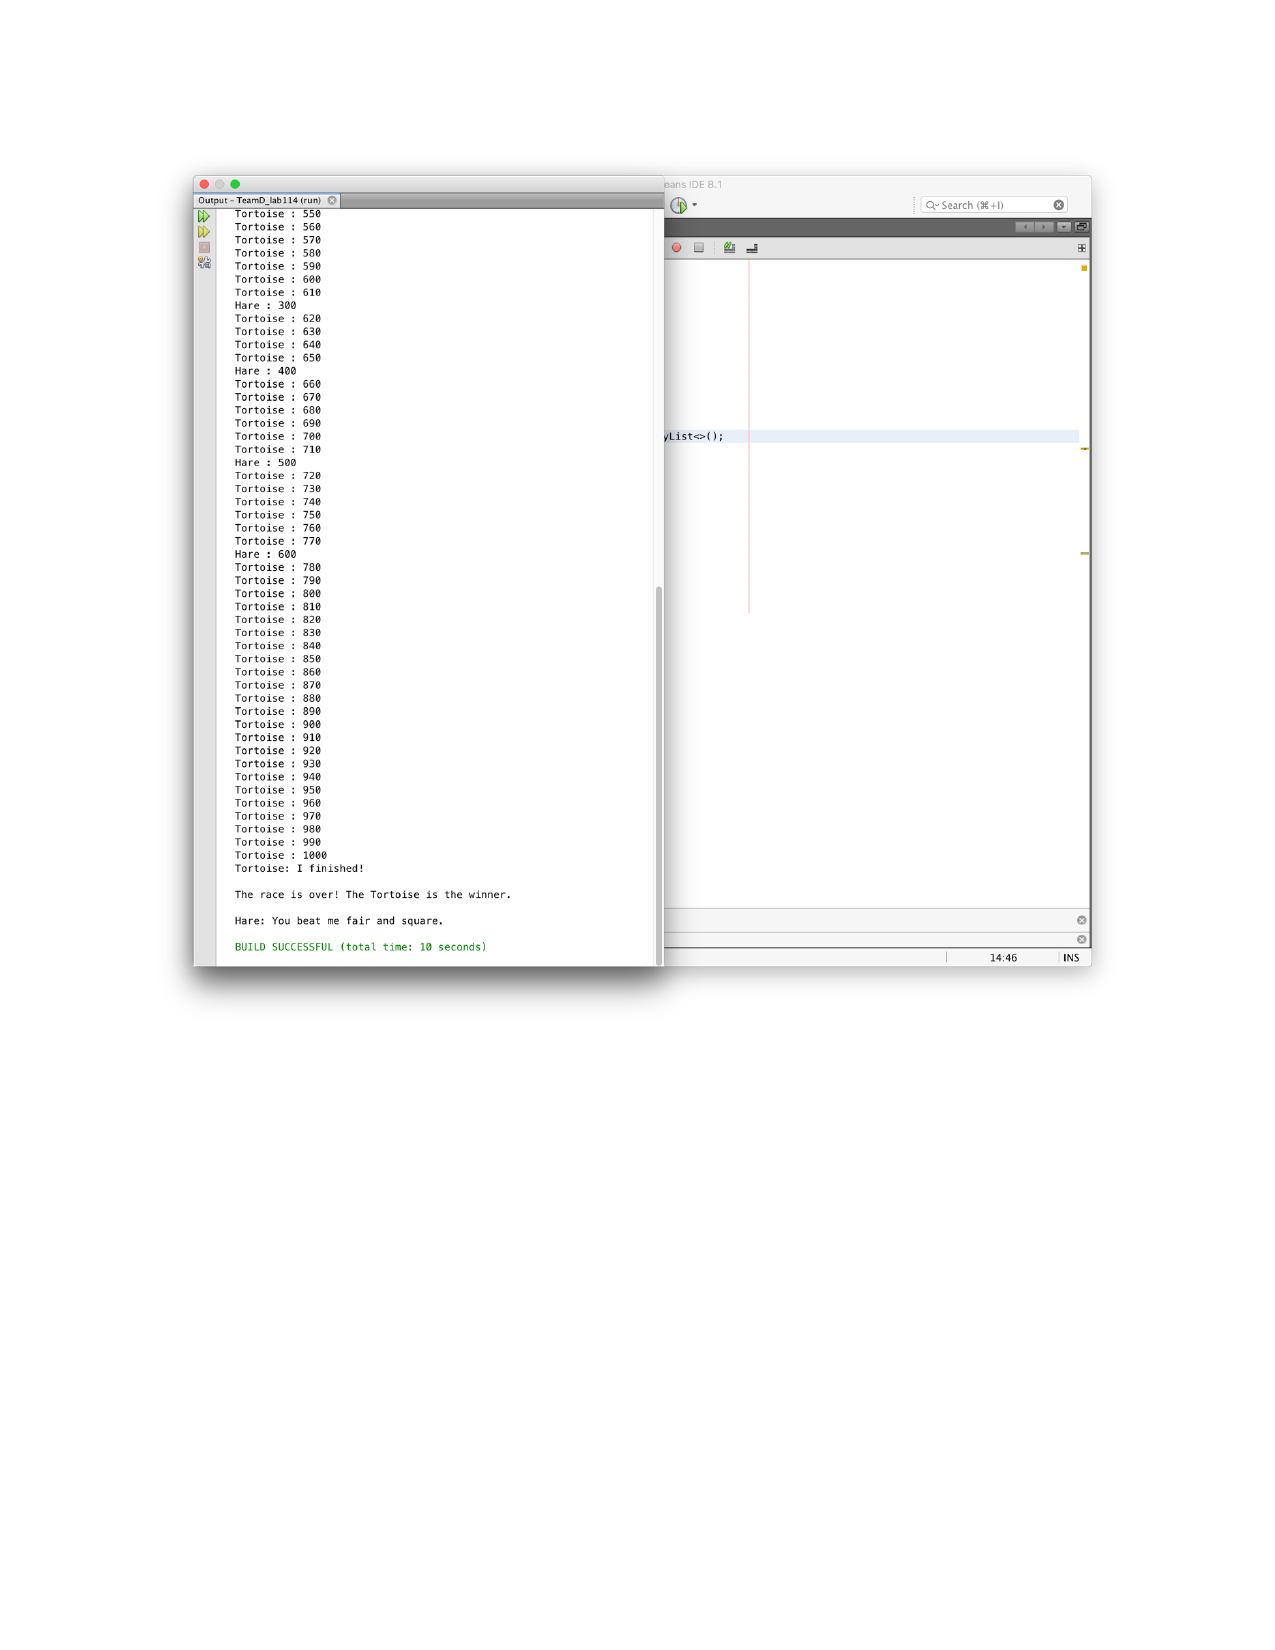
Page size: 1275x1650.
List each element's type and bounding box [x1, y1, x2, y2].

picture [150, 150, 1124, 1028]
